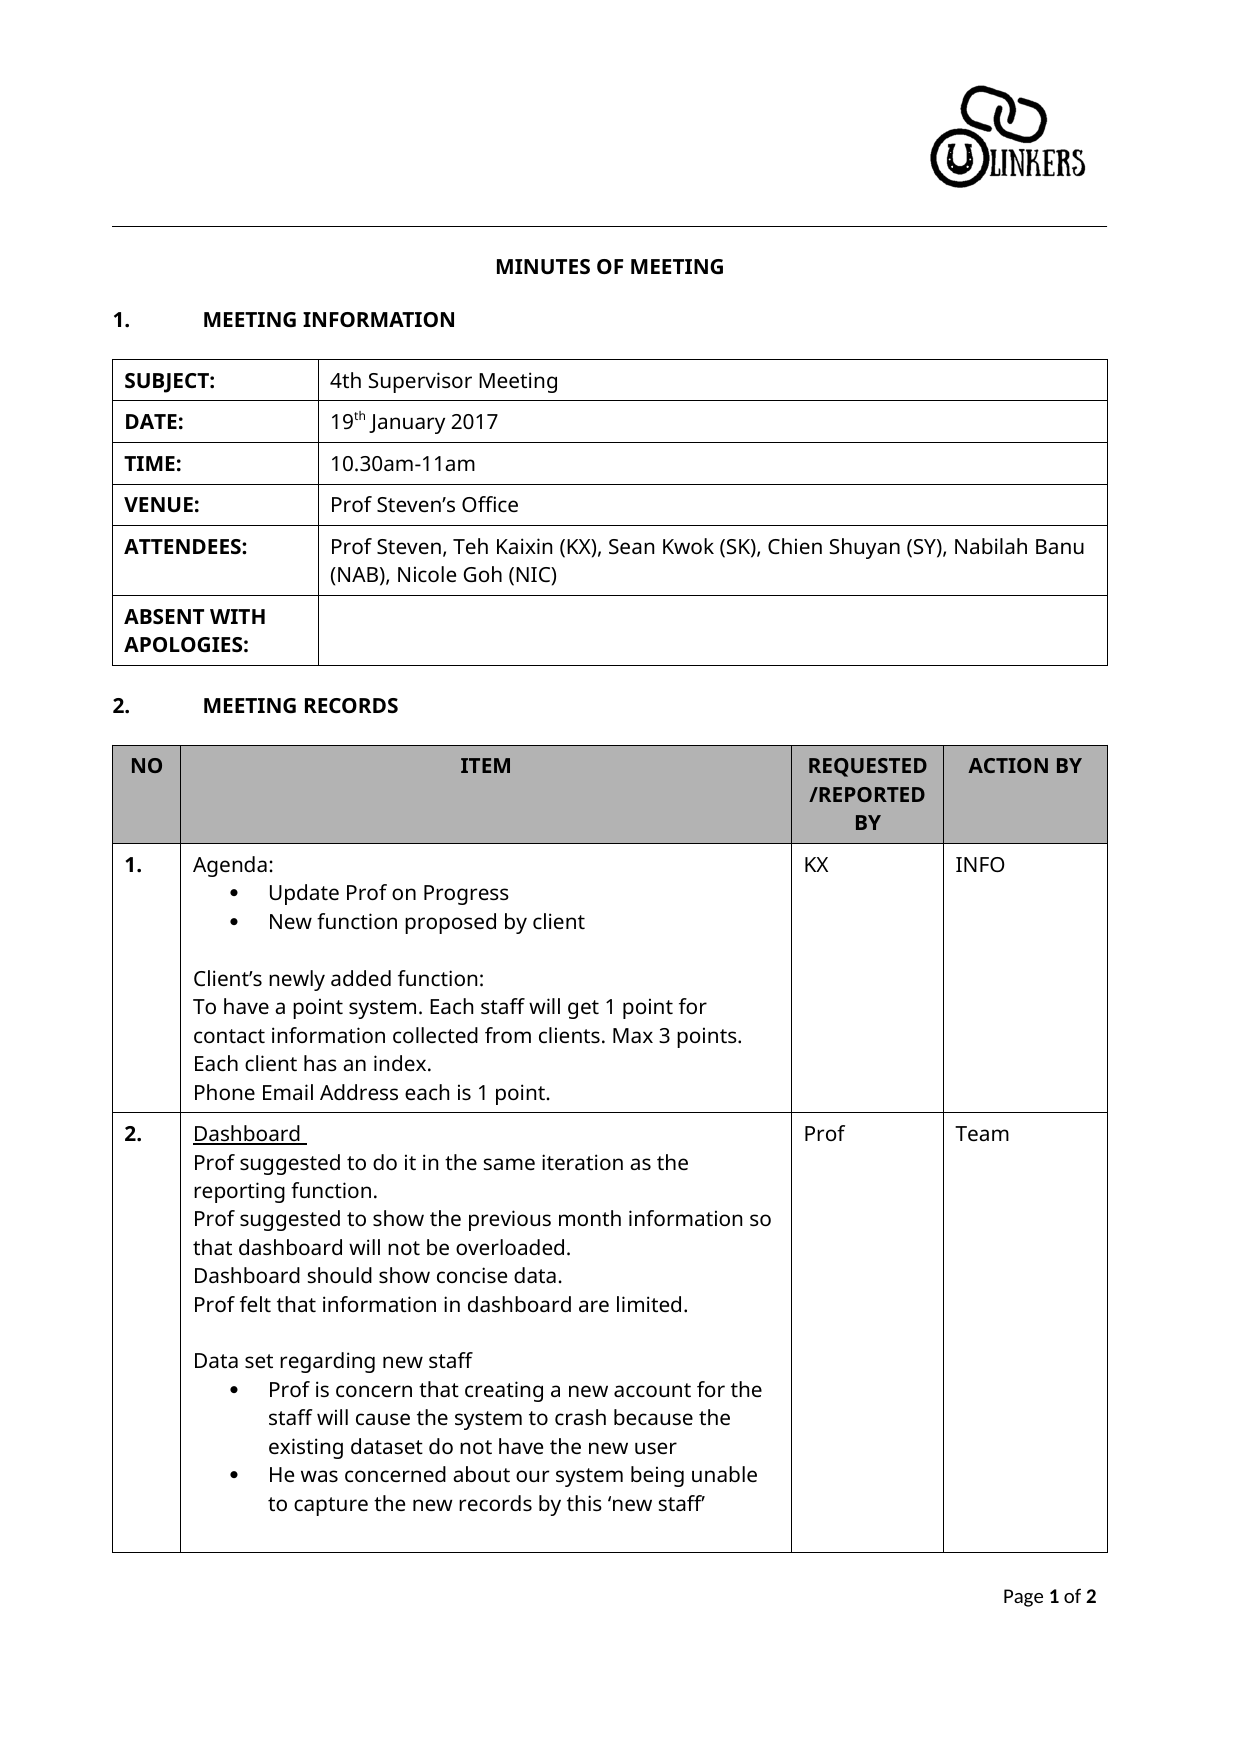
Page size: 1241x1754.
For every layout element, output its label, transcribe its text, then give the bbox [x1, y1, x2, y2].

table_cell 10.30am-11am [319, 443, 1107, 483]
subtitle Meeting Information [112, 305, 1107, 334]
table_cell ABSENT WITH APOLOGIES: [113, 596, 318, 665]
title Minutes of Meeting [112, 252, 1107, 280]
table_cell Team [944, 1113, 1107, 1552]
picture [912, 73, 1108, 200]
table_header Action BY [944, 746, 1107, 843]
table_cell Prof Steven’s Office [319, 485, 1107, 525]
table_cell Time: [113, 443, 318, 483]
table_cell Venue: [113, 485, 318, 525]
table_cell KX [792, 844, 943, 1112]
table_cell [319, 596, 1107, 665]
table_cell Agenda: Update Prof on Progress New function proposed by client Client’s newly added function: To have a point system. Each staff will get 1 point for contact information collected from clients. Max 3 points. Each client has an index. Phone Email Address each is 1 point. [181, 844, 791, 1112]
table_header 4th Supervisor Meeting [319, 360, 1107, 400]
table_header No [113, 746, 180, 843]
table_cell Prof Steven, Teh Kaixin (KX), Sean Kwok (SK), Chien Shuyan (SY), Nabilah Banu (NAB), Nicole Goh (NIC) [319, 526, 1107, 595]
table_cell Prof [792, 1113, 943, 1552]
table_cell Date: [113, 401, 318, 442]
table_cell 2. [113, 1113, 180, 1552]
table_header SUBJECT: [113, 360, 318, 400]
subtitle Meeting Records [112, 691, 1107, 719]
table_header ITEM [181, 746, 791, 843]
table_cell 19th January 2017 [319, 401, 1107, 442]
table_cell INFO [944, 844, 1107, 1112]
table_cell Attendees: [113, 526, 318, 595]
table_cell 1. [113, 844, 180, 1112]
table_header REQUESTED /REPORTED BY [792, 746, 943, 843]
